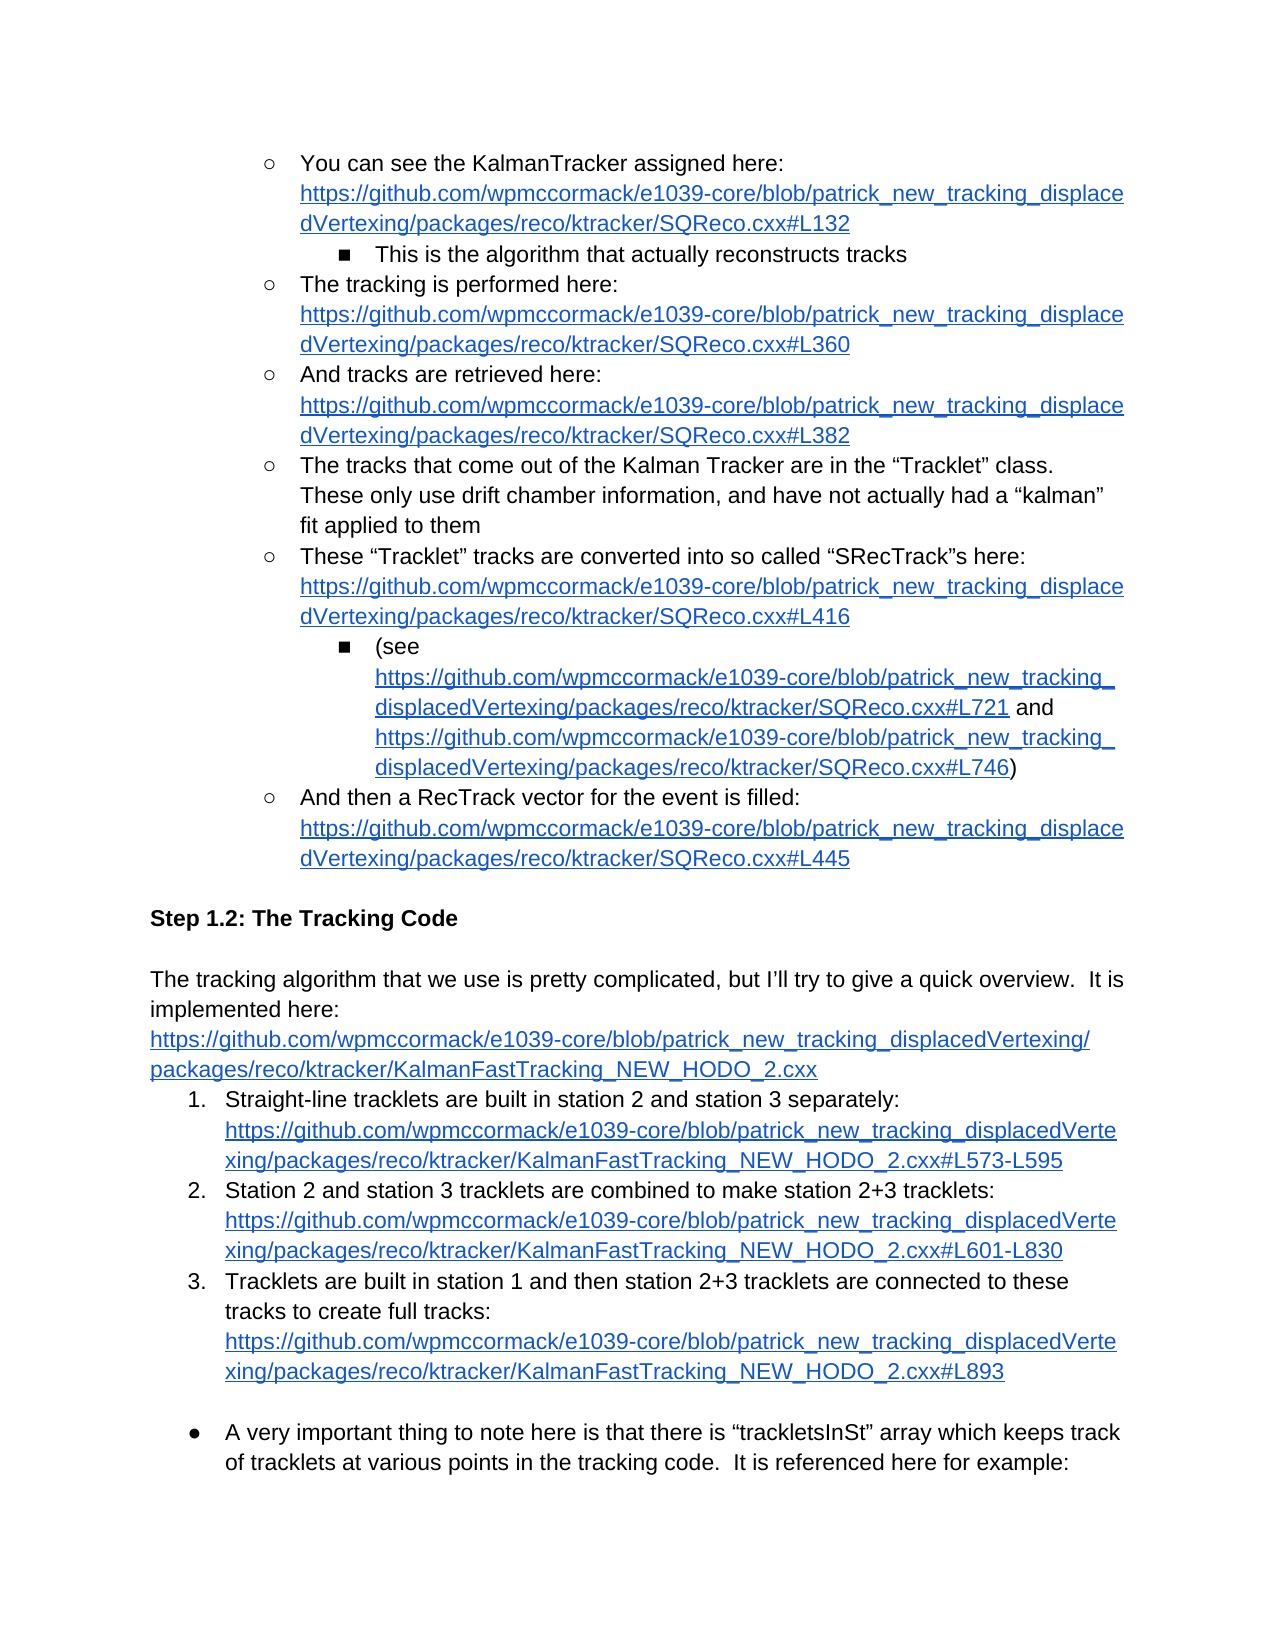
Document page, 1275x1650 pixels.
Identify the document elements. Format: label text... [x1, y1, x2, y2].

list The tracks that come out of the Kalman Tracker are in the “Tracklet” class. These only use drift chamber information, and have not actually had a “kalman” fit applied to them [262, 452, 1125, 539]
list Straight-line tracklets are built in station 2 and station 3 separately: https://github.com/wpmccormack/e1039-core/blob/patrick_new_tracking_displacedVertexing/packages/reco/ktracker/KalmanFastTracking_NEW_HODO_2.cxx#L573-L595 [187, 1086, 1125, 1173]
list This is the algorithm that actually reconstructs tracks [337, 241, 1125, 267]
list And then a RecTrack vector for the event is filled: https://github.com/wpmccormack/e1039-core/blob/patrick_new_tracking_displacedVertexing/packages/reco/ktracker/SQReco.cxx#L445 [262, 784, 1125, 871]
list These “Tracklet” tracks are converted into so called “SRecTrack”s here: https://github.com/wpmccormack/e1039-core/blob/patrick_new_tracking_displacedVertexing/packages/reco/ktracker/SQReco.cxx#L416 [262, 543, 1125, 629]
list Station 2 and station 3 tracklets are combined to make station 2+3 tracklets: https://github.com/wpmccormack/e1039-core/blob/patrick_new_tracking_displacedVertexing/packages/reco/ktracker/KalmanFastTracking_NEW_HODO_2.cxx#L601-L830 [187, 1177, 1125, 1264]
list And tracks are retrieved here: https://github.com/wpmccormack/e1039-core/blob/patrick_new_tracking_displacedVertexing/packages/reco/ktracker/SQReco.cxx#L382 [262, 361, 1125, 448]
list (see https://github.com/wpmccormack/e1039-core/blob/patrick_new_tracking_displacedVertexing/packages/reco/ktracker/SQReco.cxx#L721 and https://github.com/wpmccormack/e1039-core/blob/patrick_new_tracking_displacedVertexing/packages/reco/ktracker/SQReco.cxx#L746) [337, 633, 1125, 781]
text The tracking algorithm that we use is pretty complicated, but I’ll try to give a quick overview. It is implemented here: https://github.com/wpmccormack/e1039-core/blob/patrick_new_tracking_displacedVertexing/packages/reco/ktracker/KalmanFastTracking_NEW_HODO_2.cxx [150, 966, 1125, 1083]
text Step 1.2: The Tracking Code [150, 905, 1125, 932]
list You can see the KalmanTracker assigned here: https://github.com/wpmccormack/e1039-core/blob/patrick_new_tracking_displacedVertexing/packages/reco/ktracker/SQReco.cxx#L132 [262, 150, 1125, 237]
list Tracklets are built in station 1 and then station 2+3 tracklets are connected to these tracks to create full tracks: https://github.com/wpmccormack/e1039-core/blob/patrick_new_tracking_displacedVertexing/packages/reco/ktracker/KalmanFastTracking_NEW_HODO_2.cxx#L893 [187, 1268, 1125, 1385]
list The tracking is performed here: https://github.com/wpmccormack/e1039-core/blob/patrick_new_tracking_displacedVertexing/packages/reco/ktracker/SQReco.cxx#L360 [262, 271, 1125, 358]
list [187, 1419, 1125, 1475]
